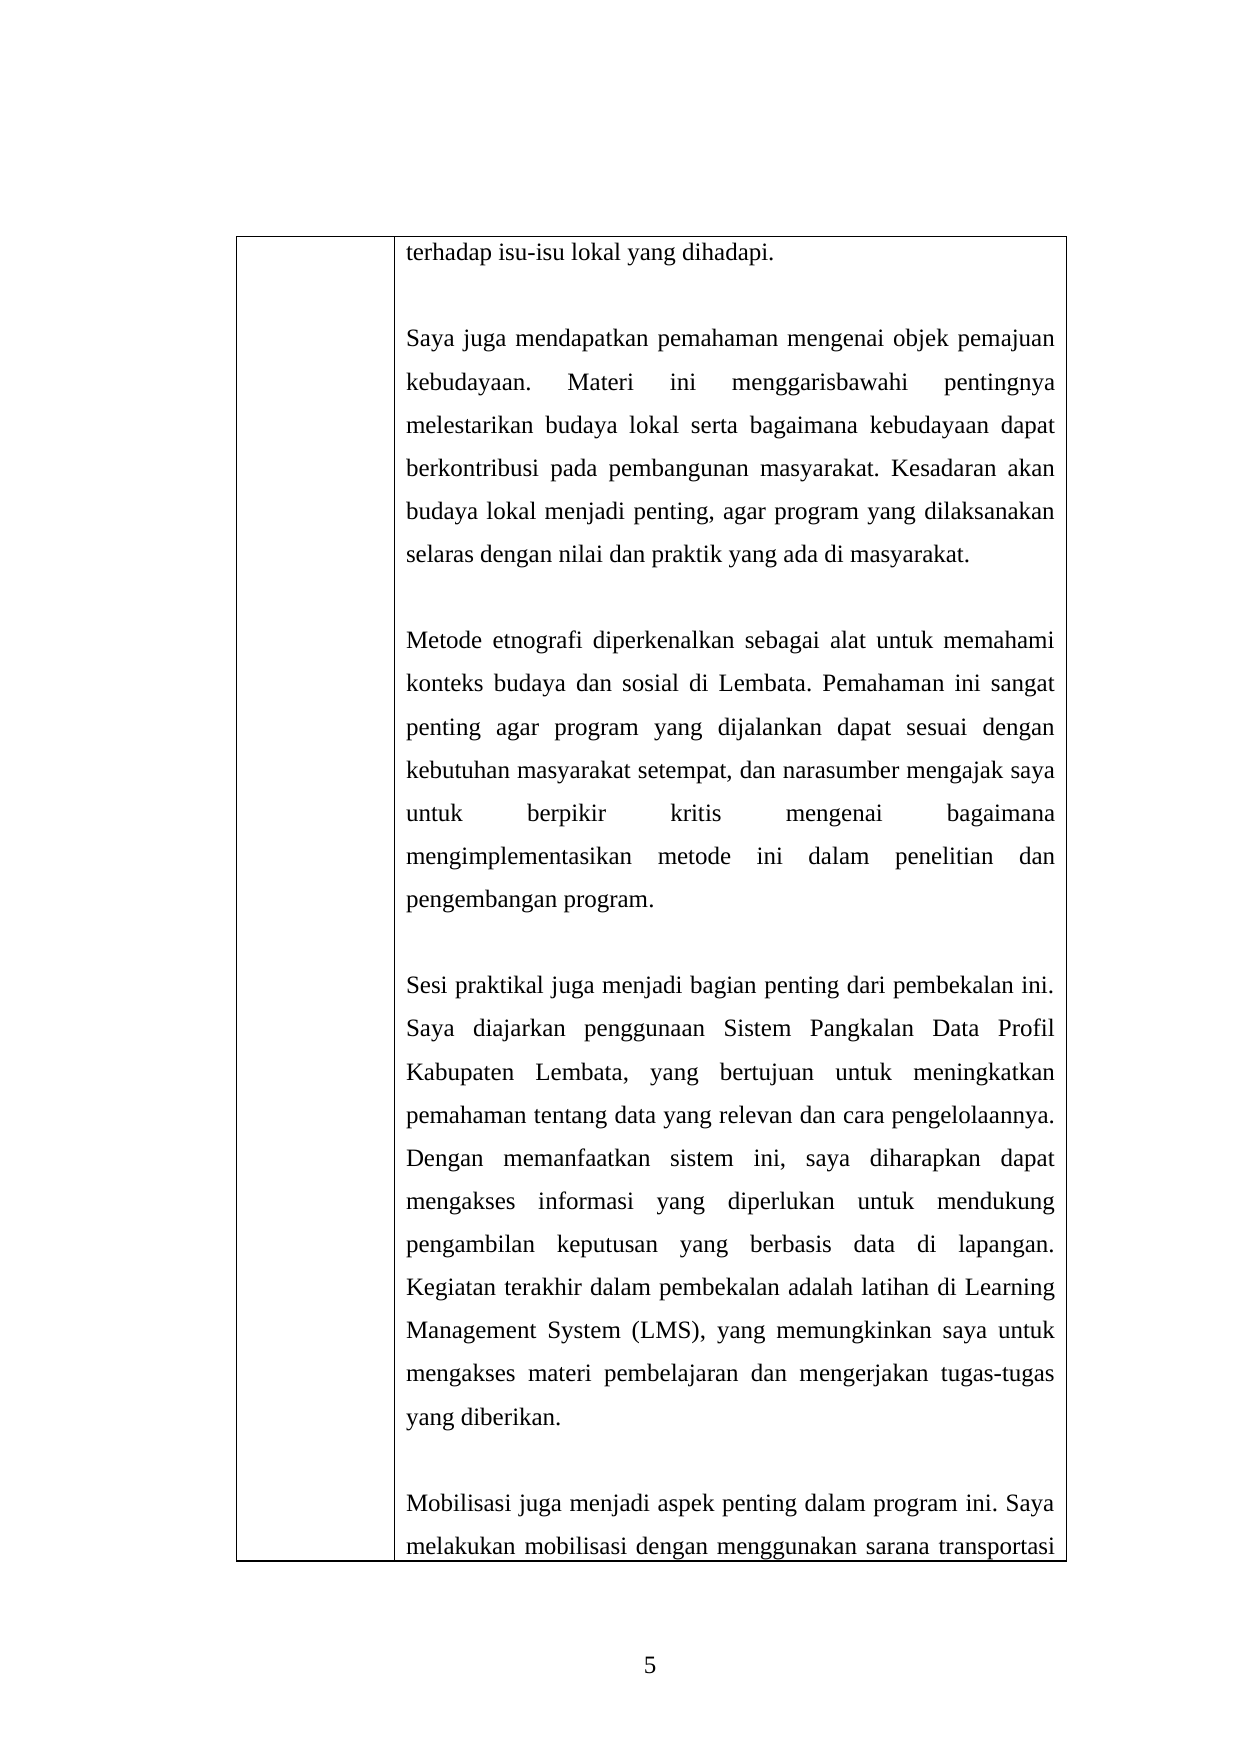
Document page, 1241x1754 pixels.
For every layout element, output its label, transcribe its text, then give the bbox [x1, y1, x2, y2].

table_cell 1 [237, 237, 394, 1560]
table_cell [395, 237, 1066, 1560]
